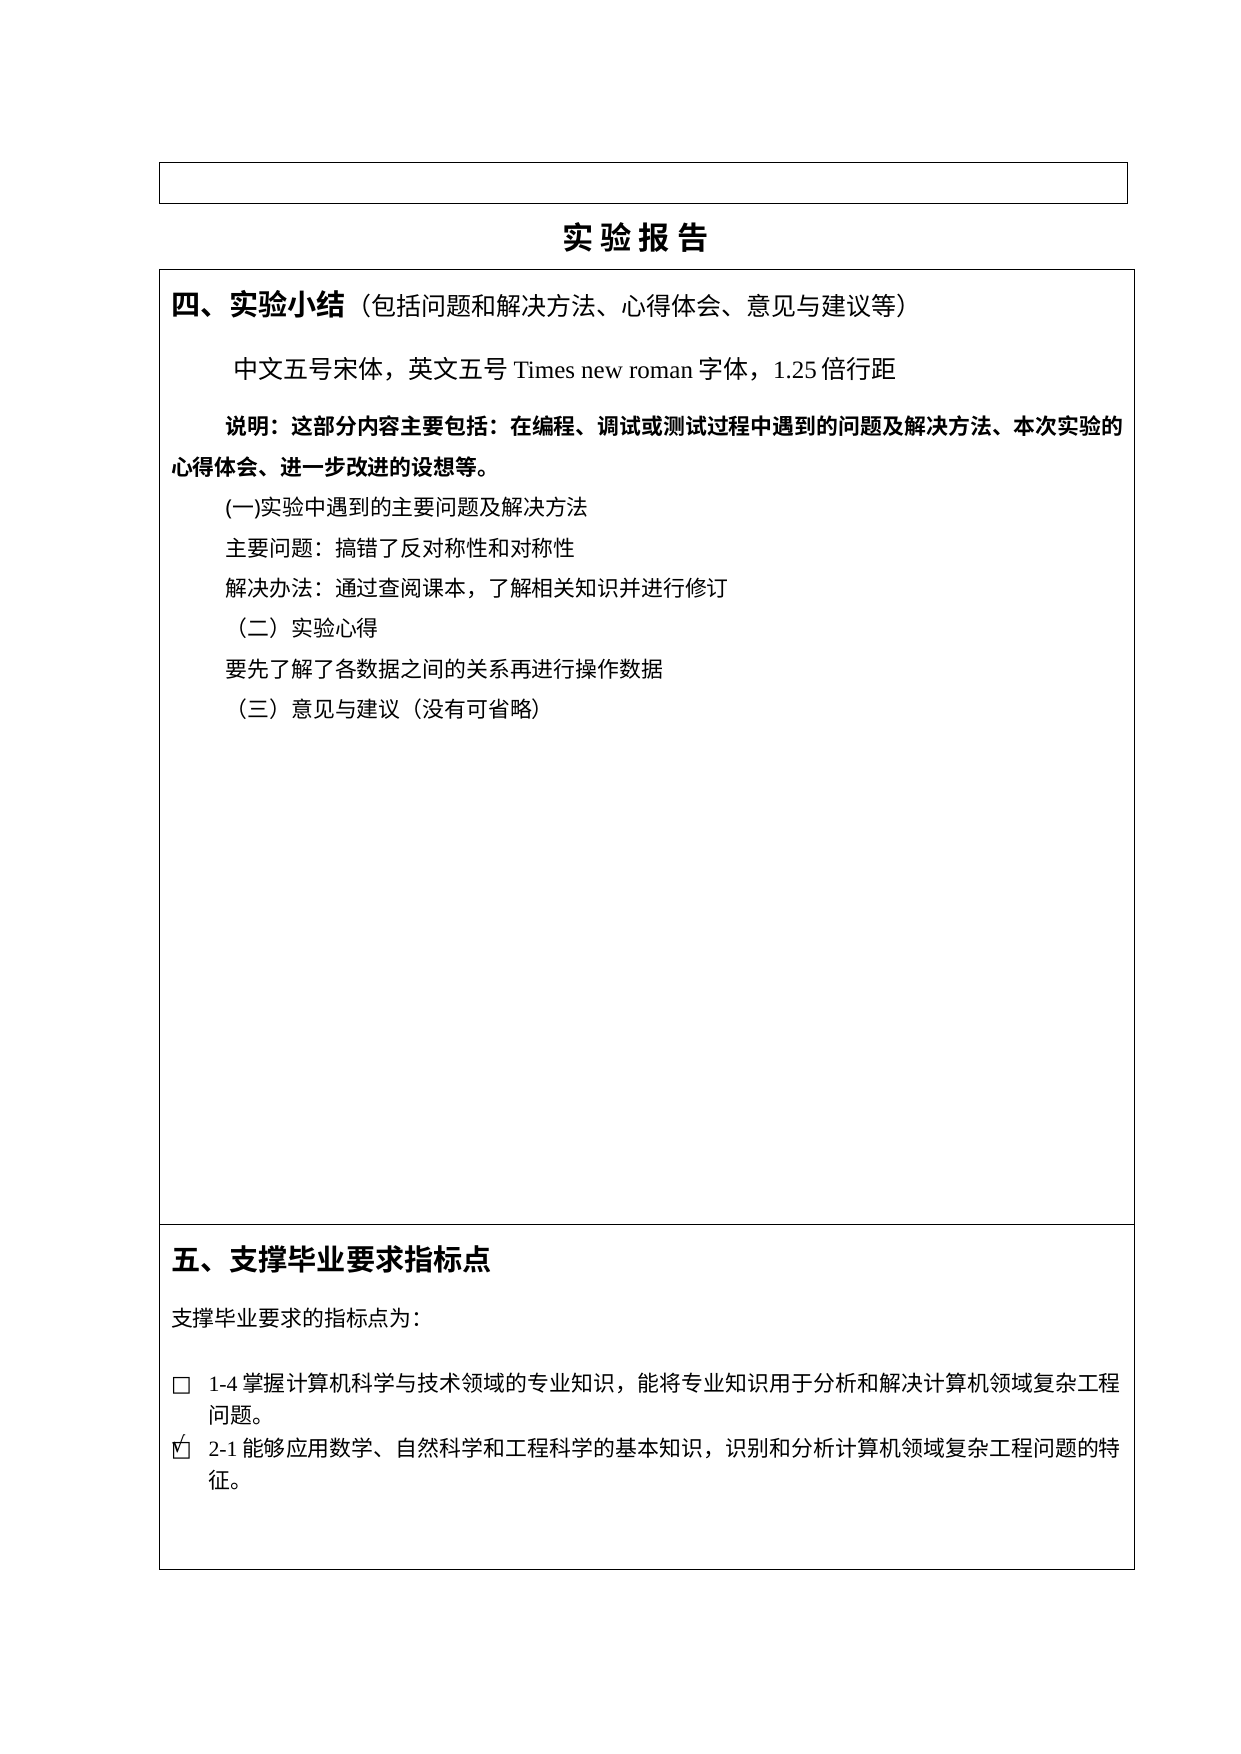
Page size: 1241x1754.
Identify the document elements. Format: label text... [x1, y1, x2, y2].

text 实 验 报 告 [148, 204, 1122, 269]
table_cell 支撑毕业要求指标点 支撑毕业要求的指标点为： 1-4掌握计算机科学与技术领域的专业知识，能将专业知识用于分析和解决计算机领域复杂工程问题。 2-1能够应用数学、自然科学和工程科学的基本知识，识别和分析计算机领域复杂工程问题的特征。 [160, 1225, 1134, 1569]
table_header 四、实验小结（包括问题和解决方法、心得体会、意见与建议等） 中文五号宋体，英文五号Times new roman字体，1.25倍行距 说明：这部分内容主要包括：在编程、调试或测试过程中遇到的问题及解决方法、本次实验的心得体会、进一步改进的设想等。 (一)实验中遇到的主要问题及解决方法 主要问题：搞错了反对称性和对称性 解决办法：通过查阅课本，了解相关知识并进行修订 （二）实验心得 要先了解了各数据之间的关系再进行操作数据 （三）意见与建议（没有可省略） [160, 270, 1134, 1224]
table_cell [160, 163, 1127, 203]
